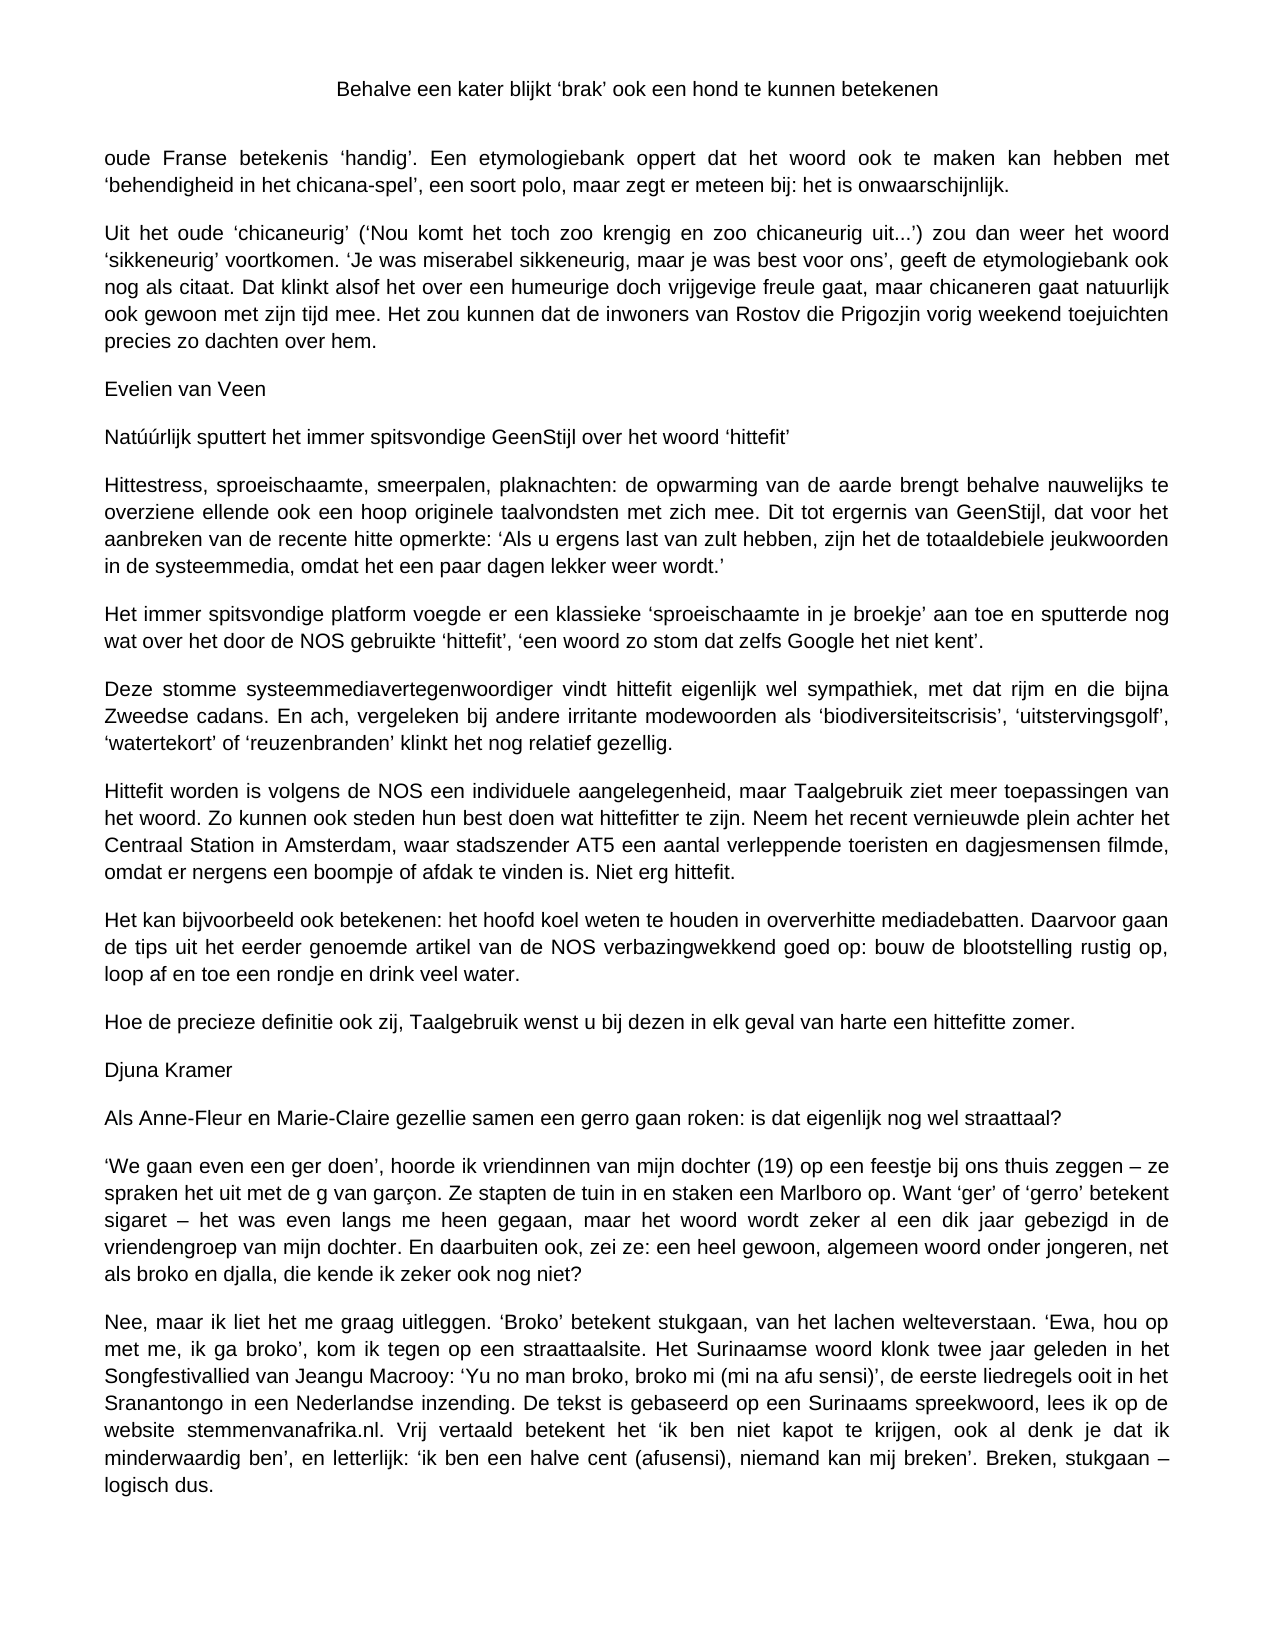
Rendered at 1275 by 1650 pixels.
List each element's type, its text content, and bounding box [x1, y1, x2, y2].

text Natúúrlijk sputtert het immer spitsvondige GeenStijl over het woord ‘hittefit’ [104, 421, 1171, 448]
text Uit het oude ‘chicaneurig’ (‘Nou komt het toch zoo krengig en zoo chicaneurig uit...’) zou dan weer het woord ‘sikkeneurig’ voortkomen. ‘Je was miserabel sikkeneurig, maar je was best voor ons’, geeft de etymologiebank ook nog als citaat. Dat klinkt alsof het over een humeurige doch vrijgevige freule gaat, maar chicaneren gaat natuurlijk ook gewoon met zijn tijd mee. Het zou kunnen dat de inwoners van Rostov die Prigozjin vorig weekend toejuichten precies zo dachten over hem. [104, 217, 1171, 353]
text Nee, maar ik liet het me graag uitleggen. ‘Broko’ betekent stukgaan, van het lachen welteverstaan. ‘Ewa, hou op met me, ik ga broko’, kom ik tegen op een straattaalsite. Het Surinaamse woord klonk twee jaar geleden in het Songfestivallied van Jeangu Macrooy: ‘Yu no man broko, broko mi (mi na afu sensi)’, de eerste liedregels ooit in het Sranantongo in een Nederlandse inzending. De tekst is gebaseerd op een Surinaams spreekwoord, lees ik op de website stemmenvanafrika.nl. Vrij vertaald betekent het ‘ik ben niet kapot te krijgen, ook al denk je dat ik minderwaardig ben’, en letterlijk: ‘ik ben een halve cent (afusensi), niemand kan mij breken’. Breken, stukgaan – logisch dus. [104, 1307, 1171, 1496]
text Als Anne-Fleur en Marie-Claire gezellie samen een gerro gaan roken: is dat eigenlijk nog wel straattaal? [104, 1103, 1171, 1130]
text Evelien van Veen [104, 373, 1171, 401]
text Het kan bijvoorbeeld ook betekenen: het hoofd koel weten te houden in oververhitte mediadebatten. Daarvoor gaan de tips uit het eerder genoemde artikel van de NOS verbazingwekkend goed op: bouw de blootstelling rustig op, loop af en toe een rondje en drink veel water. [104, 905, 1171, 986]
text Hoe de precieze definitie ook zij, Taalgebruik wenst u bij dezen in elk geval van harte een hittefitte zomer. [104, 1007, 1171, 1034]
text Hittestress, sproeischaamte, smeerpalen, plaknachten: de opwarming van de aarde brengt behalve nauwelijks te overziene ellende ook een hoop originele taalvondsten met zich mee. Dit tot ergernis van GeenStijl, dat voor het aanbreken van de recente hitte opmerkte: ‘Als u ergens last van zult hebben, zijn het de totaaldebiele jeukwoorden in de systeemmedia, omdat het een paar dagen lekker weer wordt.’ [104, 469, 1171, 578]
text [104, 142, 1171, 196]
text Deze stomme systeemmediavertegenwoordiger vindt hittefit eigenlijk wel sympathiek, met dat rijm en die bijna Zweedse cadans. En ach, vergeleken bij andere irritante modewoorden als ‘biodiversiteitscrisis’, ‘uitstervingsgolf’, ‘watertekort’ of ‘reuzenbranden’ klinkt het nog relatief gezellig. [104, 673, 1171, 755]
text Het immer spitsvondige platform voegde er een klassieke ‘sproeischaamte in je broekje’ aan toe en sputterde nog wat over het door de NOS gebruikte ‘hittefit’, ‘een woord zo stom dat zelfs Google het niet kent’. [104, 598, 1171, 653]
text Djuna Kramer [104, 1055, 1171, 1082]
text Hittefit worden is volgens de NOS een individuele aangelegenheid, maar Taalgebruik ziet meer toepassingen van het woord. Zo kunnen ook steden hun best doen wat hittefitter te zijn. Neem het recent vernieuwde plein achter het Centraal Station in Amsterdam, waar stadszender AT5 een aantal verleppende toeristen en dagjesmensen filmde, omdat er nergens een boompje of afdak te vinden is. Niet erg hittefit. [104, 776, 1171, 884]
text ‘We gaan even een ger doen’, hoorde ik vriendinnen van mijn dochter (19) op een feestje bij ons thuis zeggen – ze spraken het uit met de g van garçon. Ze stapten de tuin in en staken een Marlboro op. Want ‘ger’ of ‘gerro’ betekent sigaret – het was even langs me heen gegaan, maar het woord wordt zeker al een dik jaar gebezigd in de vriendengroep van mijn dochter. En daarbuiten ook, zei ze: een heel gewoon, algemeen woord onder jongeren, net als broko en djalla, die kende ik zeker ook nog niet? [104, 1151, 1171, 1286]
